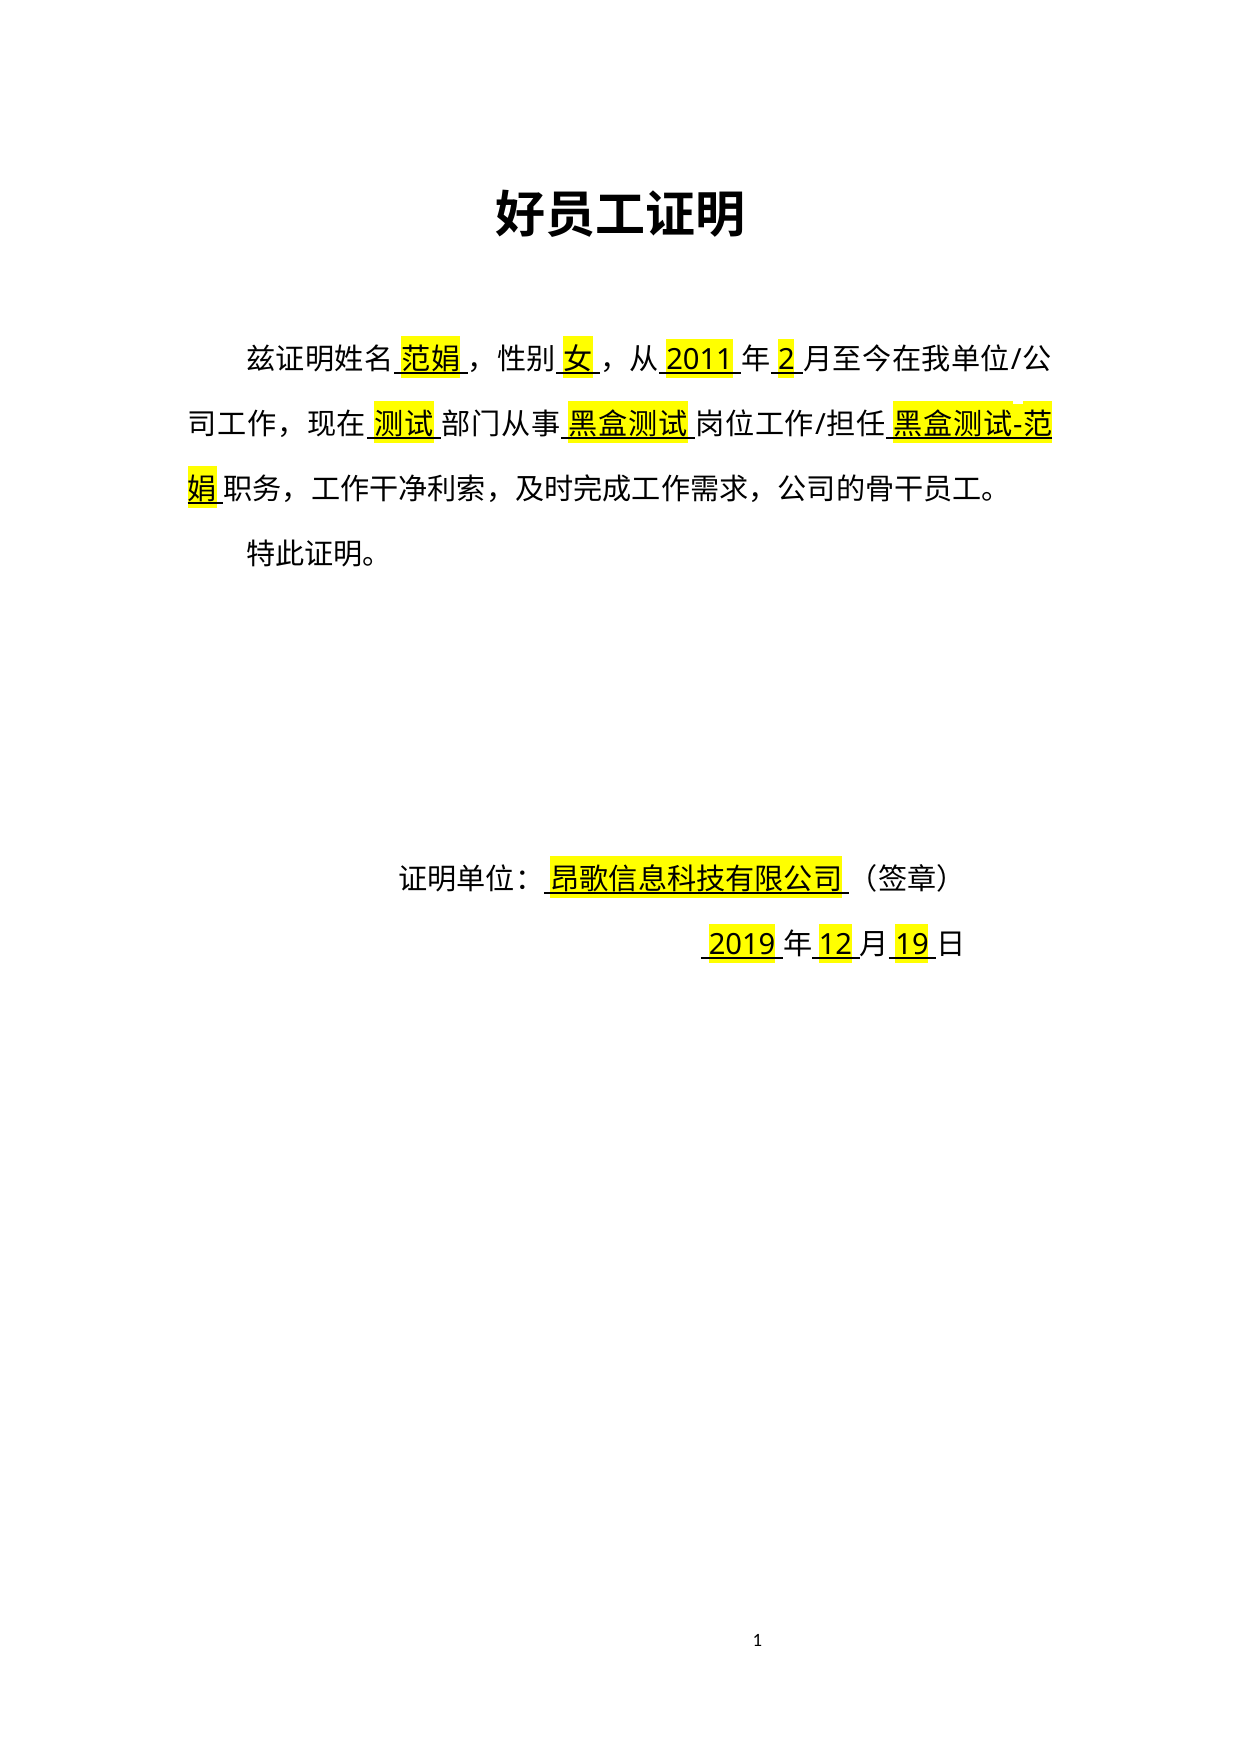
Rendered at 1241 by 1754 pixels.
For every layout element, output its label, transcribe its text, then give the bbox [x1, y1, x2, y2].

text 证明单位： 昂歌信息科技有限公司 （签章） [187, 844, 965, 909]
text 兹证明姓名 范娟 ，性别 女 ，从 2011 年 2 月至今在我单位/公司工作，现在 测试 部门从事 黑盒测试 岗位工作/担任 黑盒测试-范娟 职务，工作干净利索，及时完成工作需求，公司的骨干员工。 [187, 324, 1053, 519]
text 2019 年 12 月 19 日 [187, 909, 965, 974]
text 特此证明。 [187, 519, 1053, 584]
text 好员工证明 [187, 162, 1053, 259]
